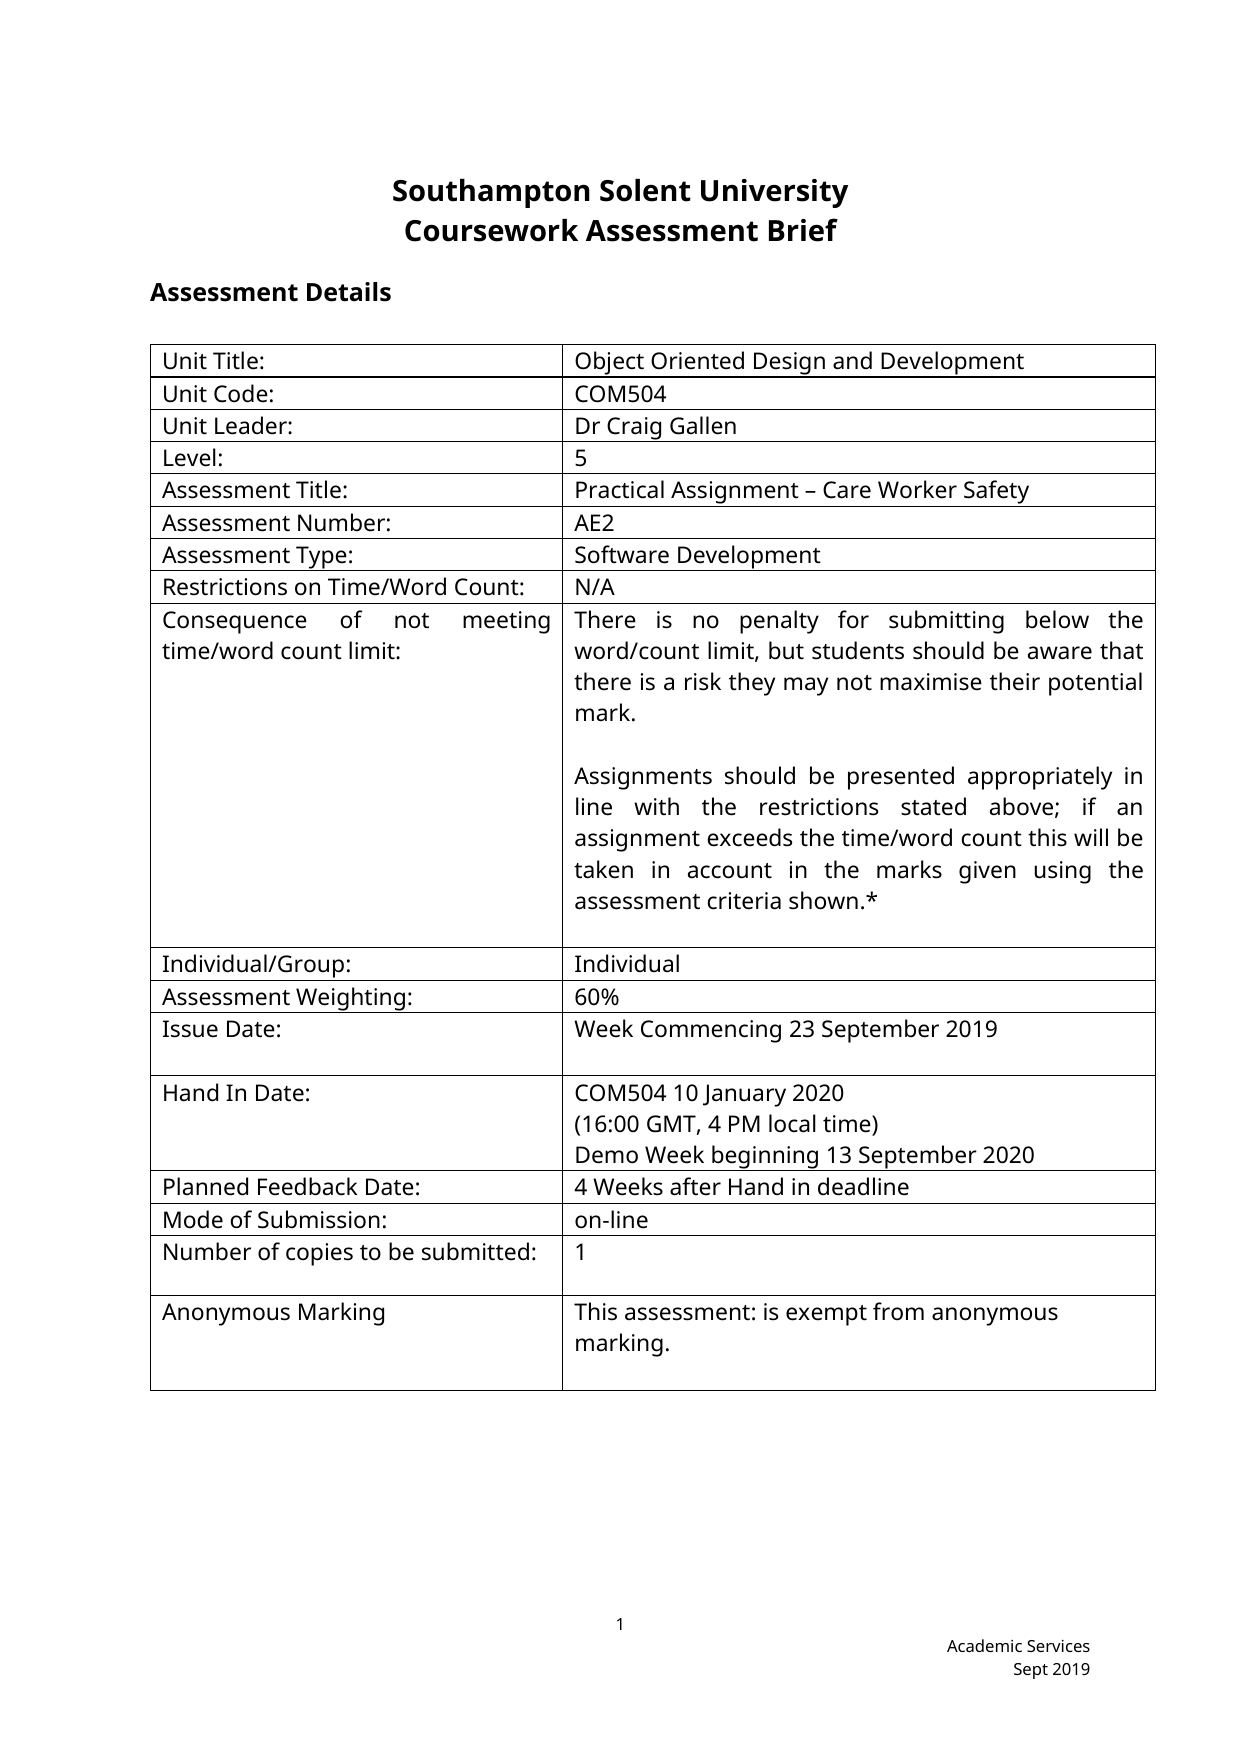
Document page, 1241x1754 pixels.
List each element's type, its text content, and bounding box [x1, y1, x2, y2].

table_cell Assessment Type: [151, 539, 562, 570]
table_cell COM504 10 January 2020 (16:00 GMT, 4 PM local time) Demo Week beginning 13 September 2020 [563, 1076, 1155, 1170]
subtitle Assessment Details [150, 275, 1090, 309]
table_cell Individual [563, 948, 1155, 979]
table_cell 4 Weeks after Hand in deadline [563, 1171, 1155, 1202]
table_cell Week Commencing 23 September 2019 [563, 1013, 1155, 1075]
table_cell 1 [563, 1236, 1155, 1295]
table_cell Consequence of not meeting time/word count limit: [151, 604, 562, 947]
table_header Unit Title: [151, 345, 562, 376]
table_cell Anonymous Marking [151, 1296, 562, 1390]
table_cell Assessment Weighting: [151, 981, 562, 1012]
table_cell 5 [563, 442, 1155, 473]
table_cell Restrictions on Time/Word Count: [151, 571, 562, 602]
table_cell This assessment: is exempt from anonymous marking. [563, 1296, 1155, 1390]
table_cell Unit Code: [151, 378, 562, 409]
table_cell Assessment Number: [151, 507, 562, 538]
table_cell Practical Assignment – Care Worker Safety [563, 474, 1155, 506]
table_cell Assessment Title: [151, 474, 562, 506]
table_cell Individual/Group: [151, 948, 562, 979]
table_cell 60% [563, 981, 1155, 1012]
table_cell Hand In Date: [151, 1076, 562, 1170]
table_cell AE2 [563, 507, 1155, 538]
table_cell Issue Date: [151, 1013, 562, 1075]
table_cell Software Development [563, 539, 1155, 570]
table_cell Level: [151, 442, 562, 473]
table_cell COM504 [563, 378, 1155, 409]
table_cell Dr Craig Gallen [563, 410, 1155, 441]
table_cell Planned Feedback Date: [151, 1171, 562, 1202]
table_cell Unit Leader: [151, 410, 562, 441]
table_cell Number of copies to be submitted: [151, 1236, 562, 1295]
table_cell There is no penalty for submitting below the word/count limit, but students should be aware that there is a risk they may not maximise their potential mark. Assignments should be presented appropriately in line with the restrictions stated above; if an assignment exceeds the time/word count this will be taken in account in the marks given using the assessment criteria shown.* [563, 604, 1155, 947]
table_header Object Oriented Design and Development [563, 345, 1155, 376]
table_cell Mode of Submission: [151, 1204, 562, 1235]
subtitle Coursework Assessment Brief [150, 210, 1090, 250]
subtitle Southampton Solent University [150, 171, 1090, 210]
table_cell N/A [563, 571, 1155, 602]
table_cell on-line [563, 1204, 1155, 1235]
